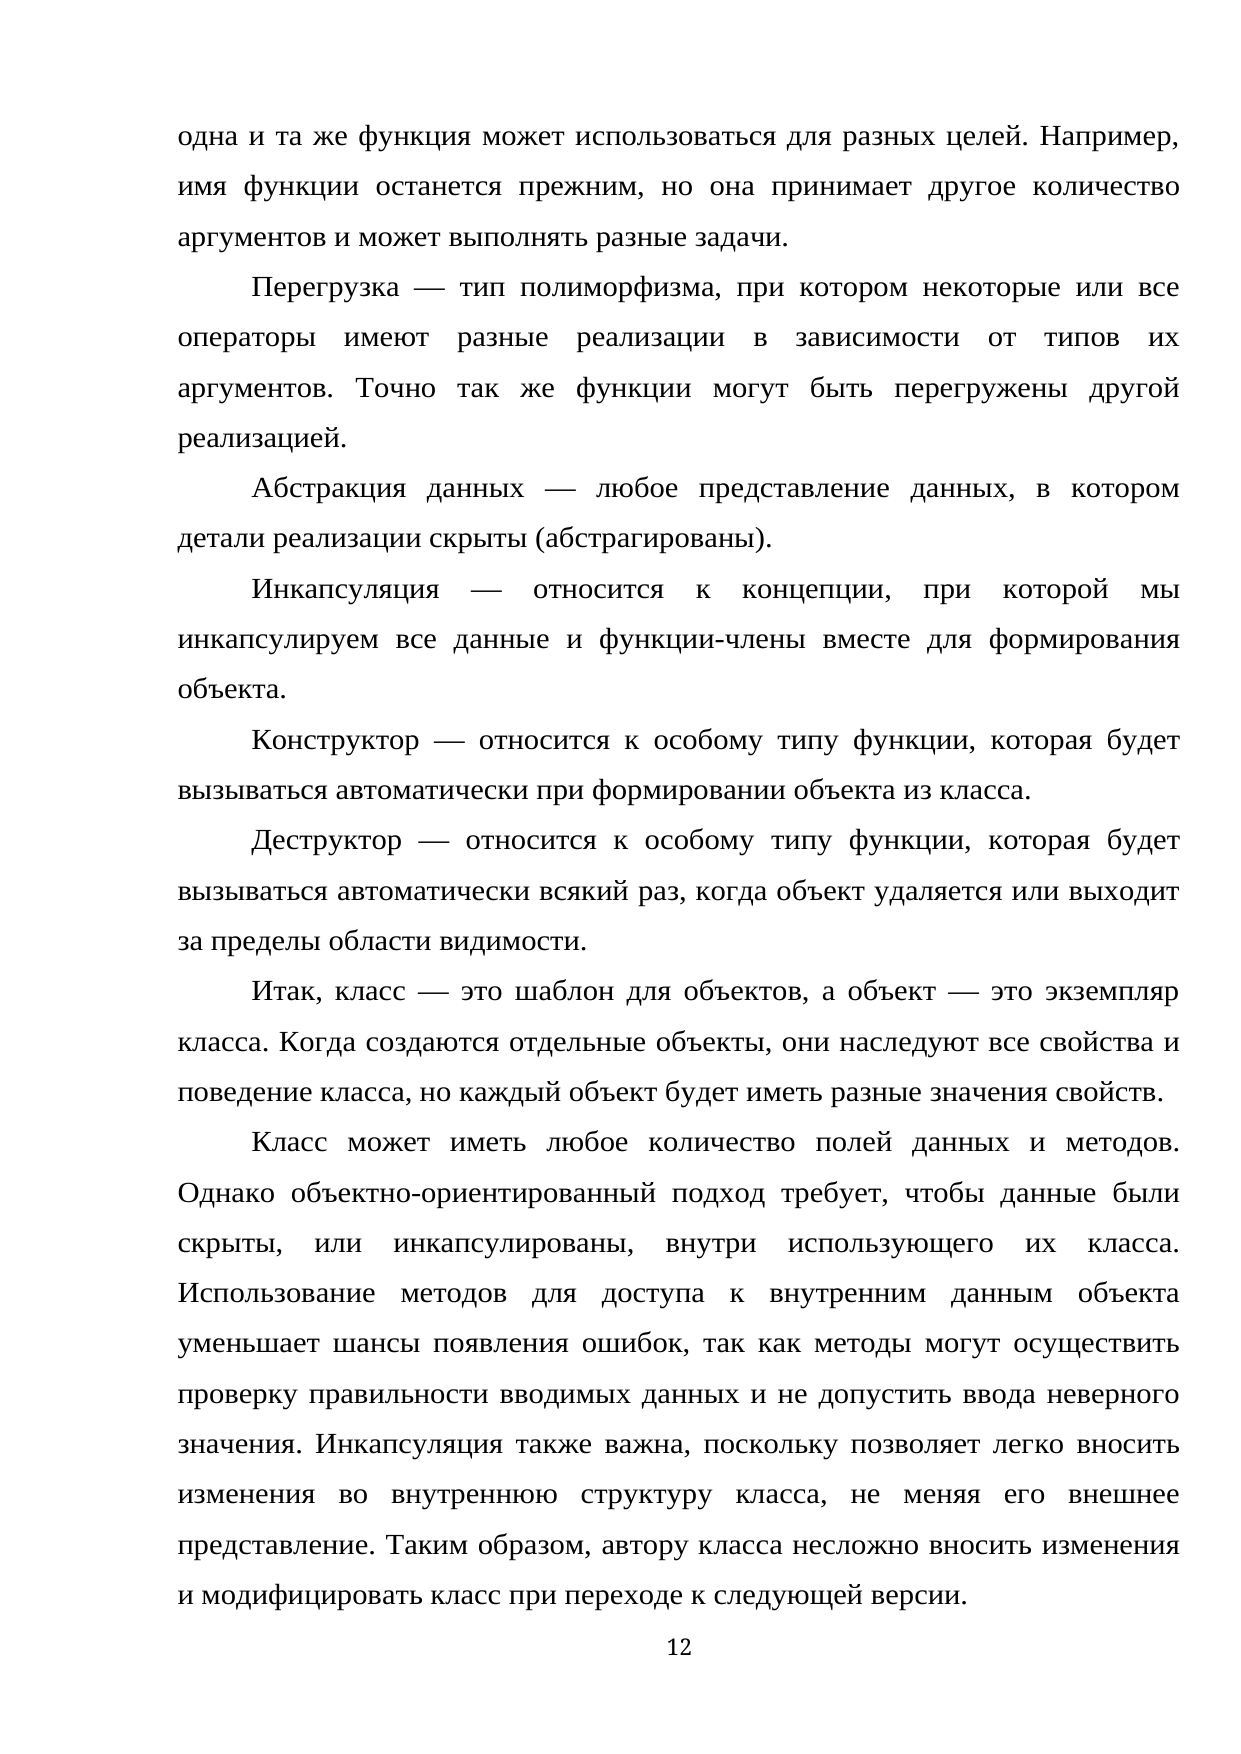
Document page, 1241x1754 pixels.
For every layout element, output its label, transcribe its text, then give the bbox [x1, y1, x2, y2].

text Абстракция данных — любое представление данных, в котором детали реализации скрыты (абстрагированы). [177, 470, 1181, 554]
text Инкапсуляция — относится к концепции, при которой мы инкапсулируем все данные и функции-члены вместе для формирования объекта. [177, 571, 1181, 705]
text Перегрузка — тип полиморфизма, при котором некоторые или все операторы имеют разные реализации в зависимости от типов их аргументов. Точно так же функции могут быть перегружены другой реализацией. [177, 269, 1181, 453]
text Деструктор — относится к особому типу функции, которая будет вызываться автоматически всякий раз, когда объект удаляется или выходит за пределы области видимости. [177, 822, 1181, 957]
text Конструктор — относится к особому типу функции, которая будет вызываться автоматически при формировании объекта из класса. [177, 722, 1181, 806]
text Класс может иметь любое количество полей данных и методов. Однако объектно-ориентированный подход требует, чтобы данные были скрыты, или инкапсулированы, внутри использующего их класса. Использование методов для доступа к внутренним данным объекта уменьшает шансы появления ошибок, так как методы могут осуществить проверку правильности вводимых данных и не допустить ввода неверного значения. Инкапсуляция также важна, поскольку позволяет легко вносить изменения во внутреннюю структуру класса, не меняя его внешнее представление. Таким образом, автору класса несложно вносить изменения и модифицировать класс при переходе к следующей версии. [177, 1124, 1181, 1611]
text Итак, класс — это шаблон для объектов, а объект — это экземпляр класса. Когда создаются отдельные объекты, они наследуют все свойства и поведение класса, но каждый объект будет иметь разные значения свойств. [177, 973, 1181, 1108]
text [177, 118, 1181, 252]
